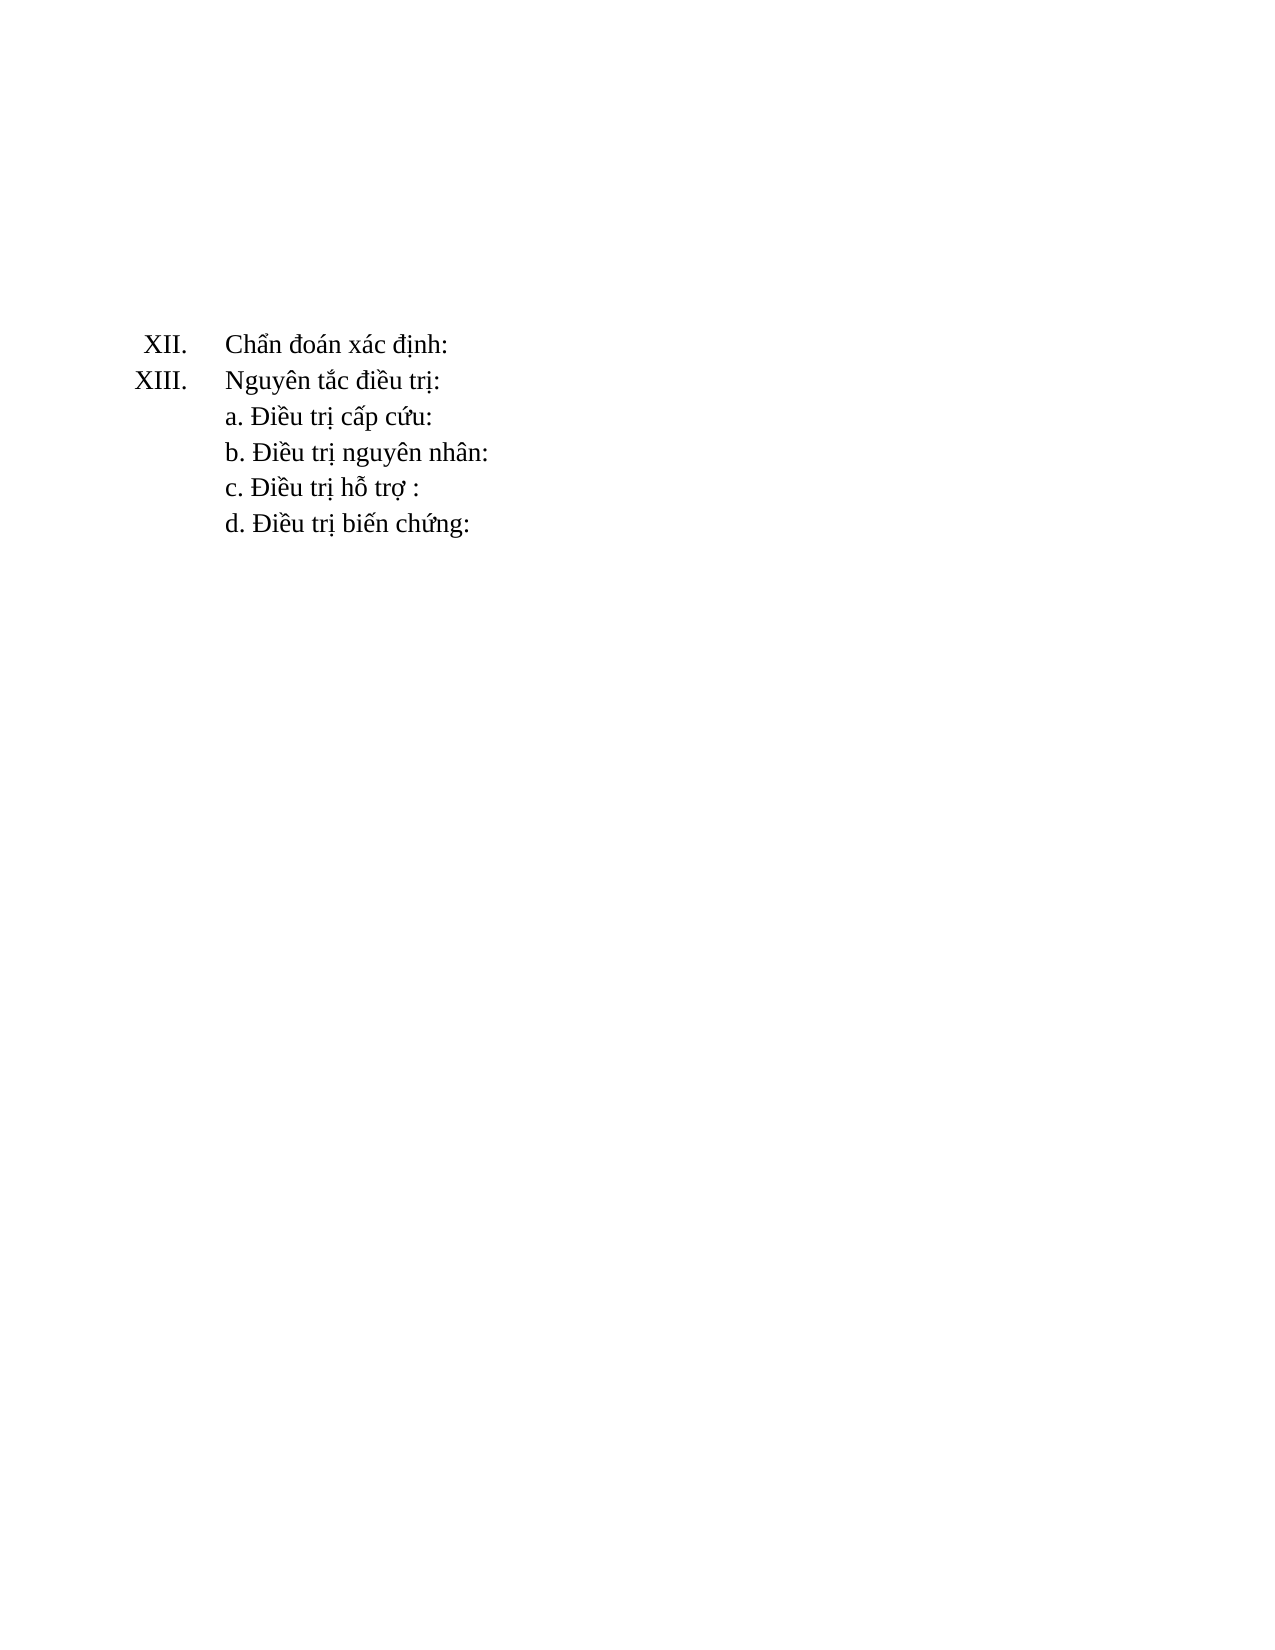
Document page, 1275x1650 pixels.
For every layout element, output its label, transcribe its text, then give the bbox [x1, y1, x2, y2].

list b. Điều trị nguyên nhân: [225, 436, 1125, 467]
list c. Điều trị hỗ trợ : [225, 472, 1125, 503]
list Chẩn đoán xác định: [187, 329, 1125, 360]
list d. Điều trị biến chứng: [225, 507, 1125, 538]
list a. Điều trị cấp cứu: [225, 400, 1125, 431]
list Nguyên tắc điều trị: [187, 364, 1125, 396]
